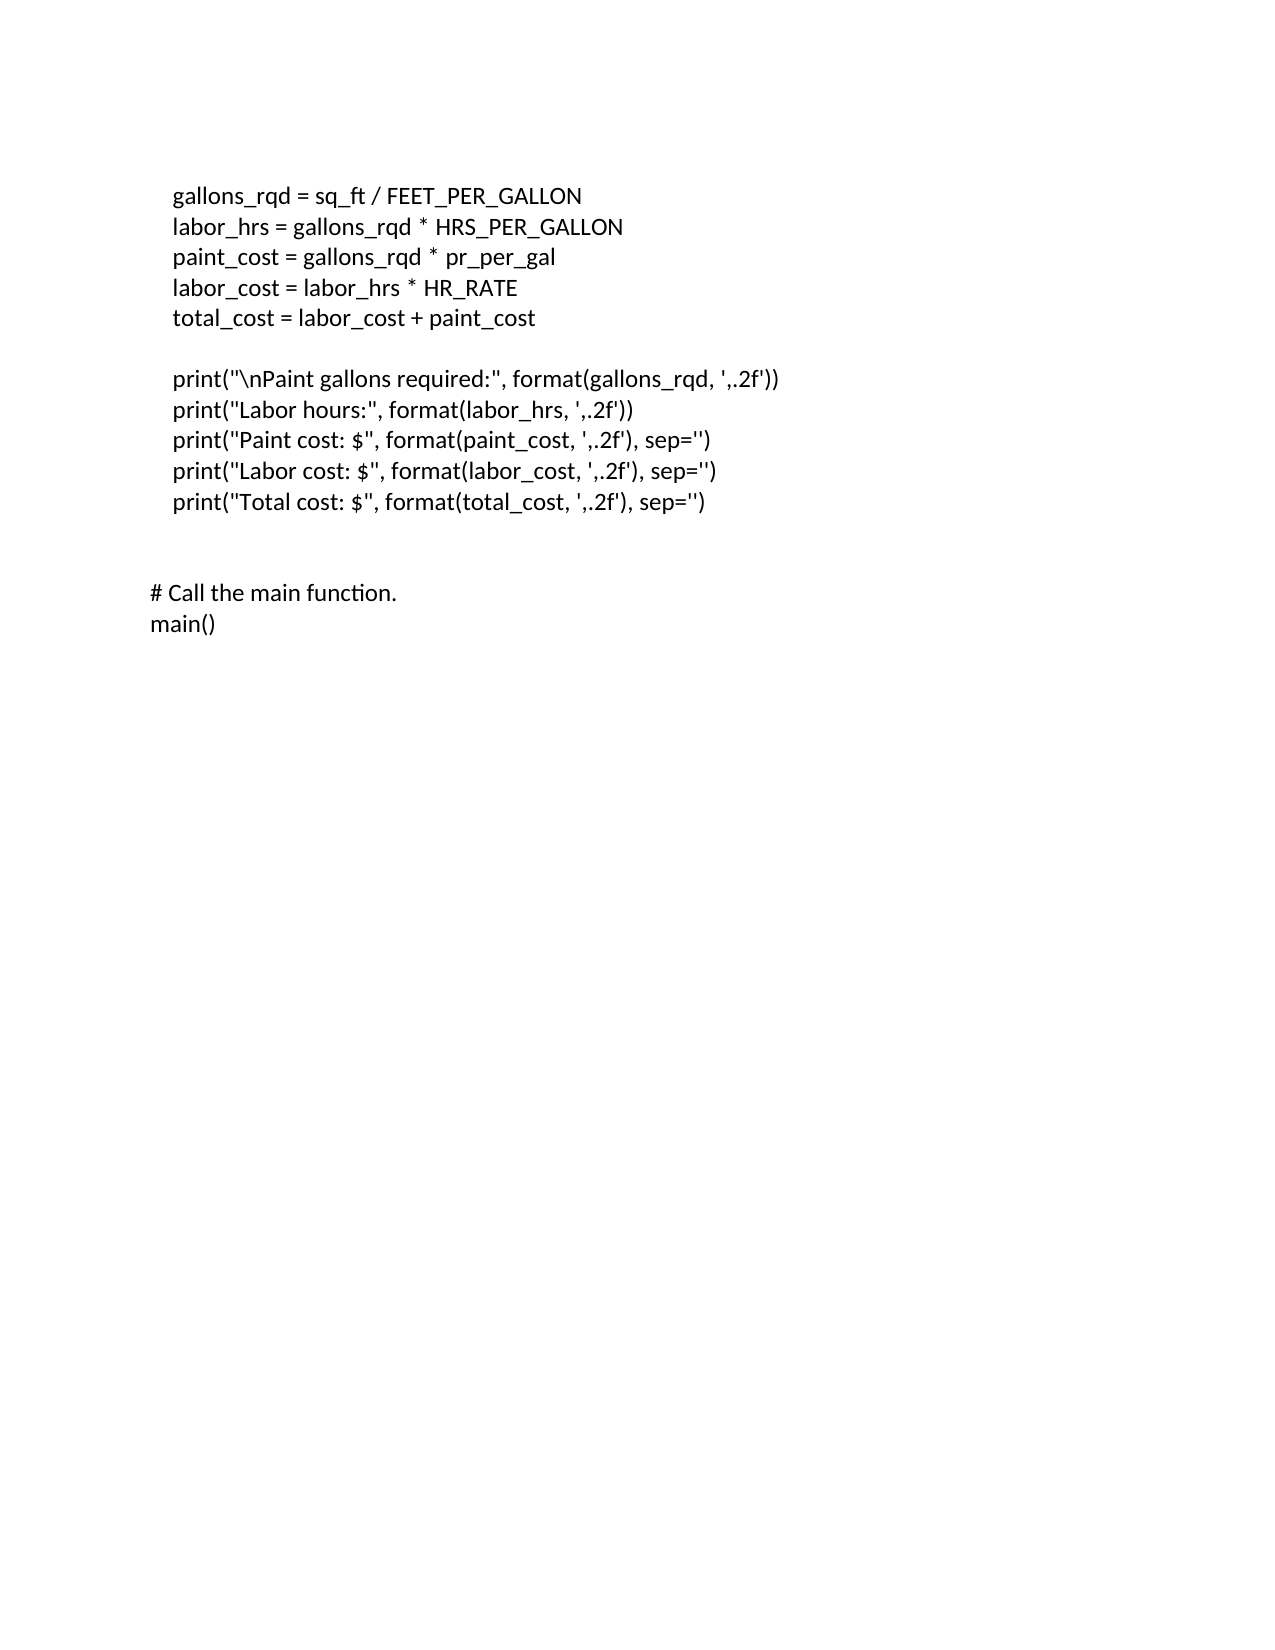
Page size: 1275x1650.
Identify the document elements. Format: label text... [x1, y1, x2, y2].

text # Call the main function. [150, 577, 1125, 608]
text main() [150, 608, 1125, 638]
text print("Paint cost: $", format(paint_cost, ',.2f'), sep='') [150, 425, 1125, 455]
text paint_cost = gallons_rqd * pr_per_gal [150, 242, 1125, 272]
text gallons_rqd = sq_ft / FEET_PER_GALLON [150, 181, 1125, 211]
text labor_hrs = gallons_rqd * HRS_PER_GALLON [150, 211, 1125, 242]
text print("Labor hours:", format(labor_hrs, ',.2f')) [150, 394, 1125, 425]
text print("Labor cost: $", format(labor_cost, ',.2f'), sep='') [150, 455, 1125, 486]
text total_cost = labor_cost + paint_cost [150, 303, 1125, 333]
text print("\nPaint gallons required:", format(gallons_rqd, ',.2f')) [150, 364, 1125, 394]
text labor_cost = labor_hrs * HR_RATE [150, 272, 1125, 303]
text print("Total cost: $", format(total_cost, ',.2f'), sep='') [150, 486, 1125, 516]
